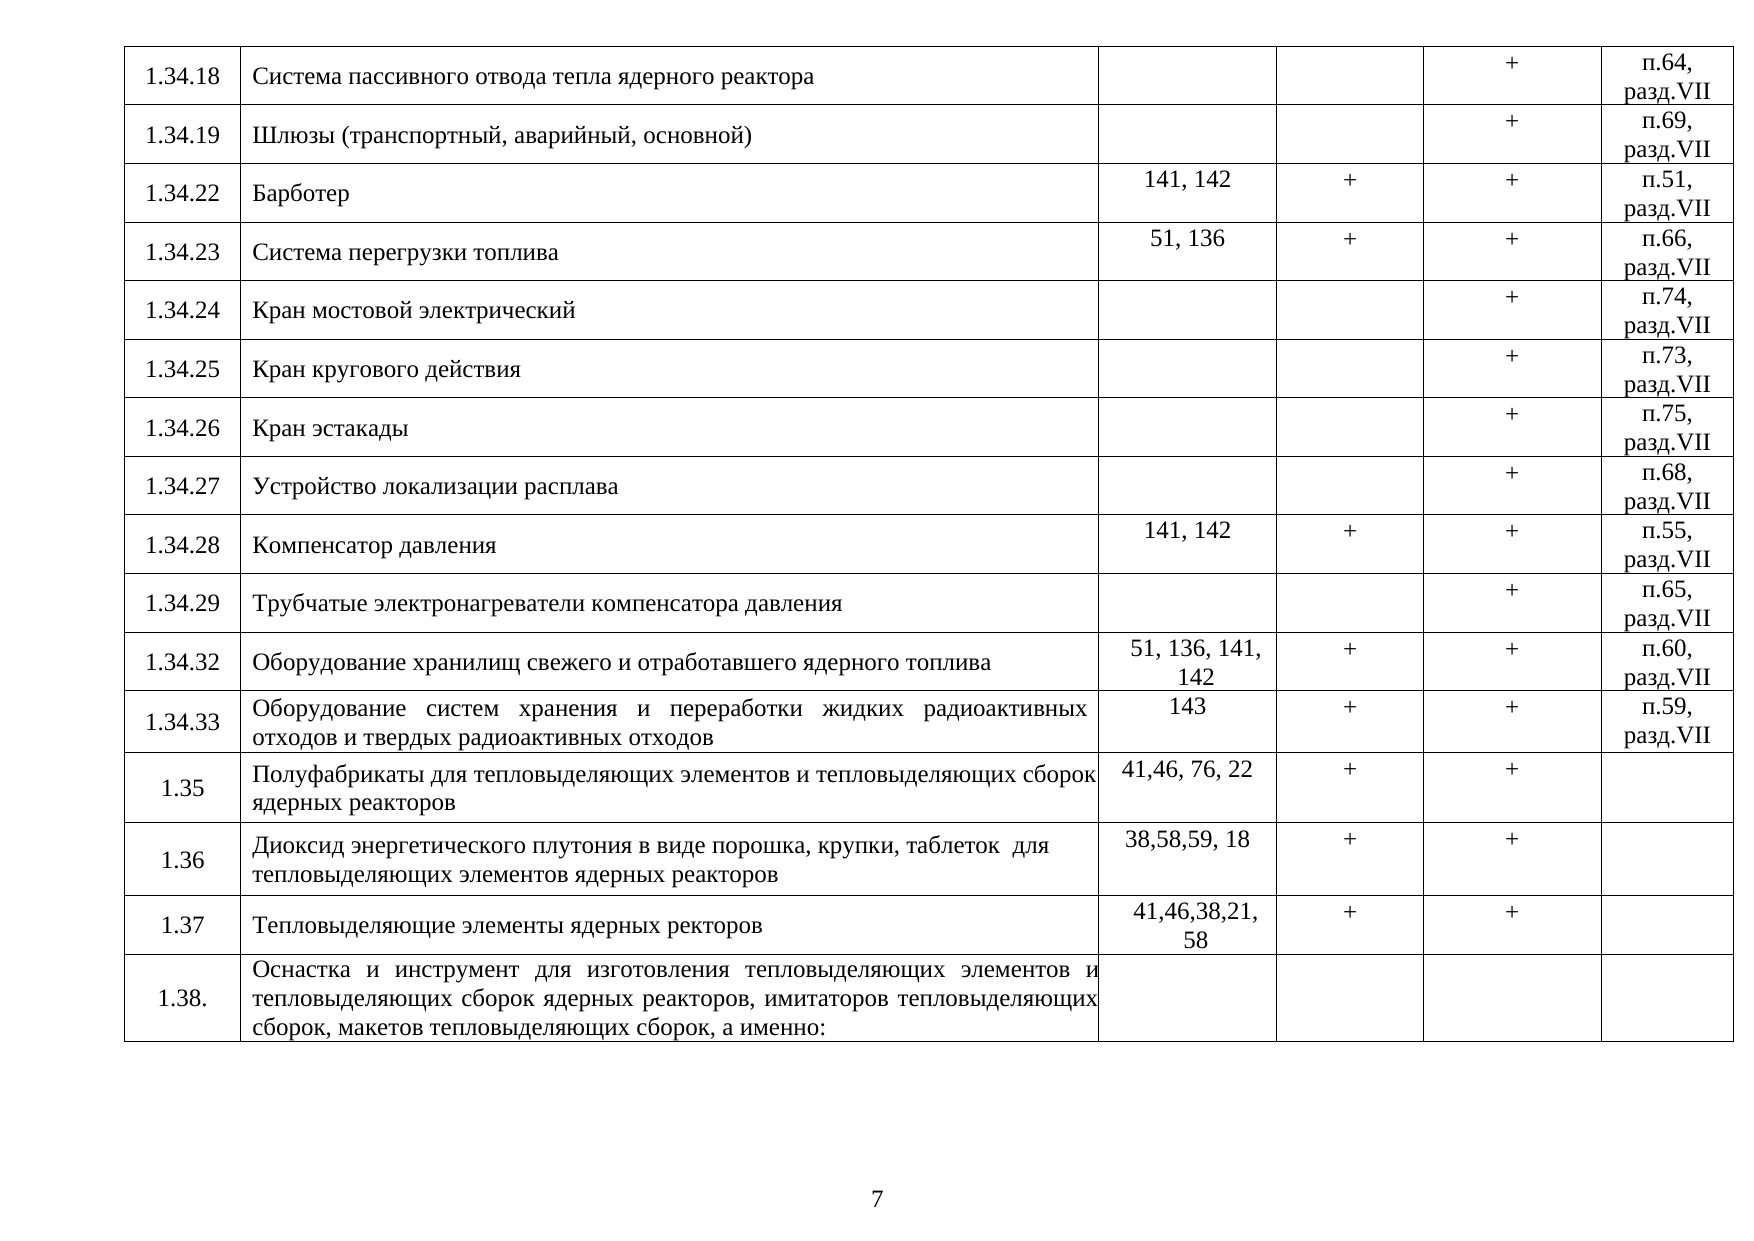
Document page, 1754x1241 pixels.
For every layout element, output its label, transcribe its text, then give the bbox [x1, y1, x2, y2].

table_cell Полуфабрикаты для тепловыделяющих элементов и тепловыделяющих сборок ядерных реакторов [241, 753, 1098, 822]
table_cell [1099, 398, 1276, 456]
table_cell 51, 136, 141, 142 [1099, 633, 1276, 690]
table_cell [1099, 281, 1276, 339]
table_cell [1602, 955, 1733, 1041]
table_cell п.65, разд.VII [1602, 574, 1733, 632]
table_cell [1099, 955, 1276, 1041]
table_cell [1424, 955, 1601, 1041]
table_cell п.51, разд.VII [1602, 164, 1733, 222]
table_cell 143 [1099, 691, 1276, 752]
table_cell 1.34.25 [125, 340, 240, 397]
table_cell [1277, 340, 1423, 397]
table_cell Оснастка и инструмент для изготовления тепловыделяющих элементов и тепловыделяющих сборок ядерных реакторов, имитаторов тепловыделяющих сборок, макетов тепловыделяющих сборок, а именно: [241, 955, 1098, 1041]
table_cell Кран мостовой электрический [241, 281, 1098, 339]
table_cell 1.34.22 [125, 164, 240, 222]
table_cell 1.35 [125, 753, 240, 822]
table_cell Кран кругового действия [241, 340, 1098, 397]
table_header 1.34.18 [125, 47, 240, 104]
table_cell 141, 142 [1099, 515, 1276, 573]
table_cell + [1277, 823, 1423, 895]
table_cell 1.37 [125, 896, 240, 953]
table_cell п.69, разд.VII [1602, 105, 1733, 163]
table_cell Шлюзы (транспортный, аварийный, основной) [241, 105, 1098, 163]
table_cell Диоксид энергетического плутония в виде порошка, крупки, таблеток для тепловыделяющих элементов ядерных реакторов [241, 823, 1098, 895]
table_cell + [1424, 691, 1601, 752]
table_cell Трубчатые электронагреватели компенсатора давления [241, 574, 1098, 632]
table_cell Кран эстакады [241, 398, 1098, 456]
table_cell + [1424, 574, 1601, 632]
table_cell [1602, 896, 1733, 953]
table_cell [1099, 574, 1276, 632]
table_header [1277, 47, 1423, 104]
table_cell + [1277, 633, 1423, 690]
table_header [1099, 47, 1276, 104]
table_cell п.55, разд.VII [1602, 515, 1733, 573]
table_cell Тепловыделяющие элементы ядерных ректоров [241, 896, 1098, 953]
table_cell + [1424, 164, 1601, 222]
table_cell 38,58,59, 18 [1099, 823, 1276, 895]
table_cell [1277, 457, 1423, 514]
table_cell п.60, разд.VII [1602, 633, 1733, 690]
table_cell п.66, разд.VII [1602, 223, 1733, 280]
table_cell [1099, 105, 1276, 163]
table_cell + [1277, 753, 1423, 822]
table_cell + [1277, 223, 1423, 280]
table_cell [1277, 574, 1423, 632]
table_cell 1.34.24 [125, 281, 240, 339]
table_cell + [1424, 105, 1601, 163]
table_cell 1.34.32 [125, 633, 240, 690]
table_cell 1.34.28 [125, 515, 240, 573]
table_cell + [1424, 896, 1601, 953]
table_cell Барботер [241, 164, 1098, 222]
table_cell 141, 142 [1099, 164, 1276, 222]
table_cell Оборудование систем хранения и переработки жидких радиоактивных отходов и твердых радиоактивных отходов [241, 691, 1098, 752]
table_cell + [1277, 164, 1423, 222]
table_cell + [1424, 633, 1601, 690]
table_cell [1277, 281, 1423, 339]
table_cell [1602, 753, 1733, 822]
table_cell Система перегрузки топлива [241, 223, 1098, 280]
table_cell Компенсатор давления [241, 515, 1098, 573]
table_cell 1.38. [125, 955, 240, 1041]
table_cell 1.34.26 [125, 398, 240, 456]
table_cell Устройство локализации расплава [241, 457, 1098, 514]
table_header п.64, разд.VII [1602, 47, 1733, 104]
table_cell [1099, 340, 1276, 397]
table_cell 1.34.23 [125, 223, 240, 280]
table_cell + [1424, 753, 1601, 822]
table_cell п.75, разд.VII [1602, 398, 1733, 456]
table_header + [1424, 47, 1601, 104]
table_cell 1.34.29 [125, 574, 240, 632]
table_cell + [1277, 515, 1423, 573]
table_cell 51, 136 [1099, 223, 1276, 280]
table_cell + [1424, 823, 1601, 895]
table_cell п.68, разд.VII [1602, 457, 1733, 514]
table_cell п.59, разд.VII [1602, 691, 1733, 752]
table_cell [1602, 823, 1733, 895]
table_cell Оборудование хранилищ свежего и отработавшего ядерного топлива [241, 633, 1098, 690]
table_cell 1.34.27 [125, 457, 240, 514]
table_cell п.73, разд.VII [1602, 340, 1733, 397]
table_cell 1.34.19 [125, 105, 240, 163]
table_cell + [1424, 223, 1601, 280]
table_cell п.74, разд.VII [1602, 281, 1733, 339]
table_cell 41,46, 76, 22 [1099, 753, 1276, 822]
table_cell [1277, 398, 1423, 456]
table_cell 41,46,38,21, 58 [1099, 896, 1276, 953]
table_cell + [1424, 281, 1601, 339]
table_cell [1277, 105, 1423, 163]
table_cell 1.36 [125, 823, 240, 895]
table_cell + [1424, 515, 1601, 573]
table_cell + [1424, 398, 1601, 456]
table_cell [1277, 955, 1423, 1041]
table_cell + [1277, 691, 1423, 752]
table_cell [1099, 457, 1276, 514]
table_cell 1.34.33 [125, 691, 240, 752]
table_header Система пассивного отвода тепла ядерного реактора [241, 47, 1098, 104]
table_cell + [1424, 457, 1601, 514]
table_cell + [1424, 340, 1601, 397]
table_cell + [1277, 896, 1423, 953]
